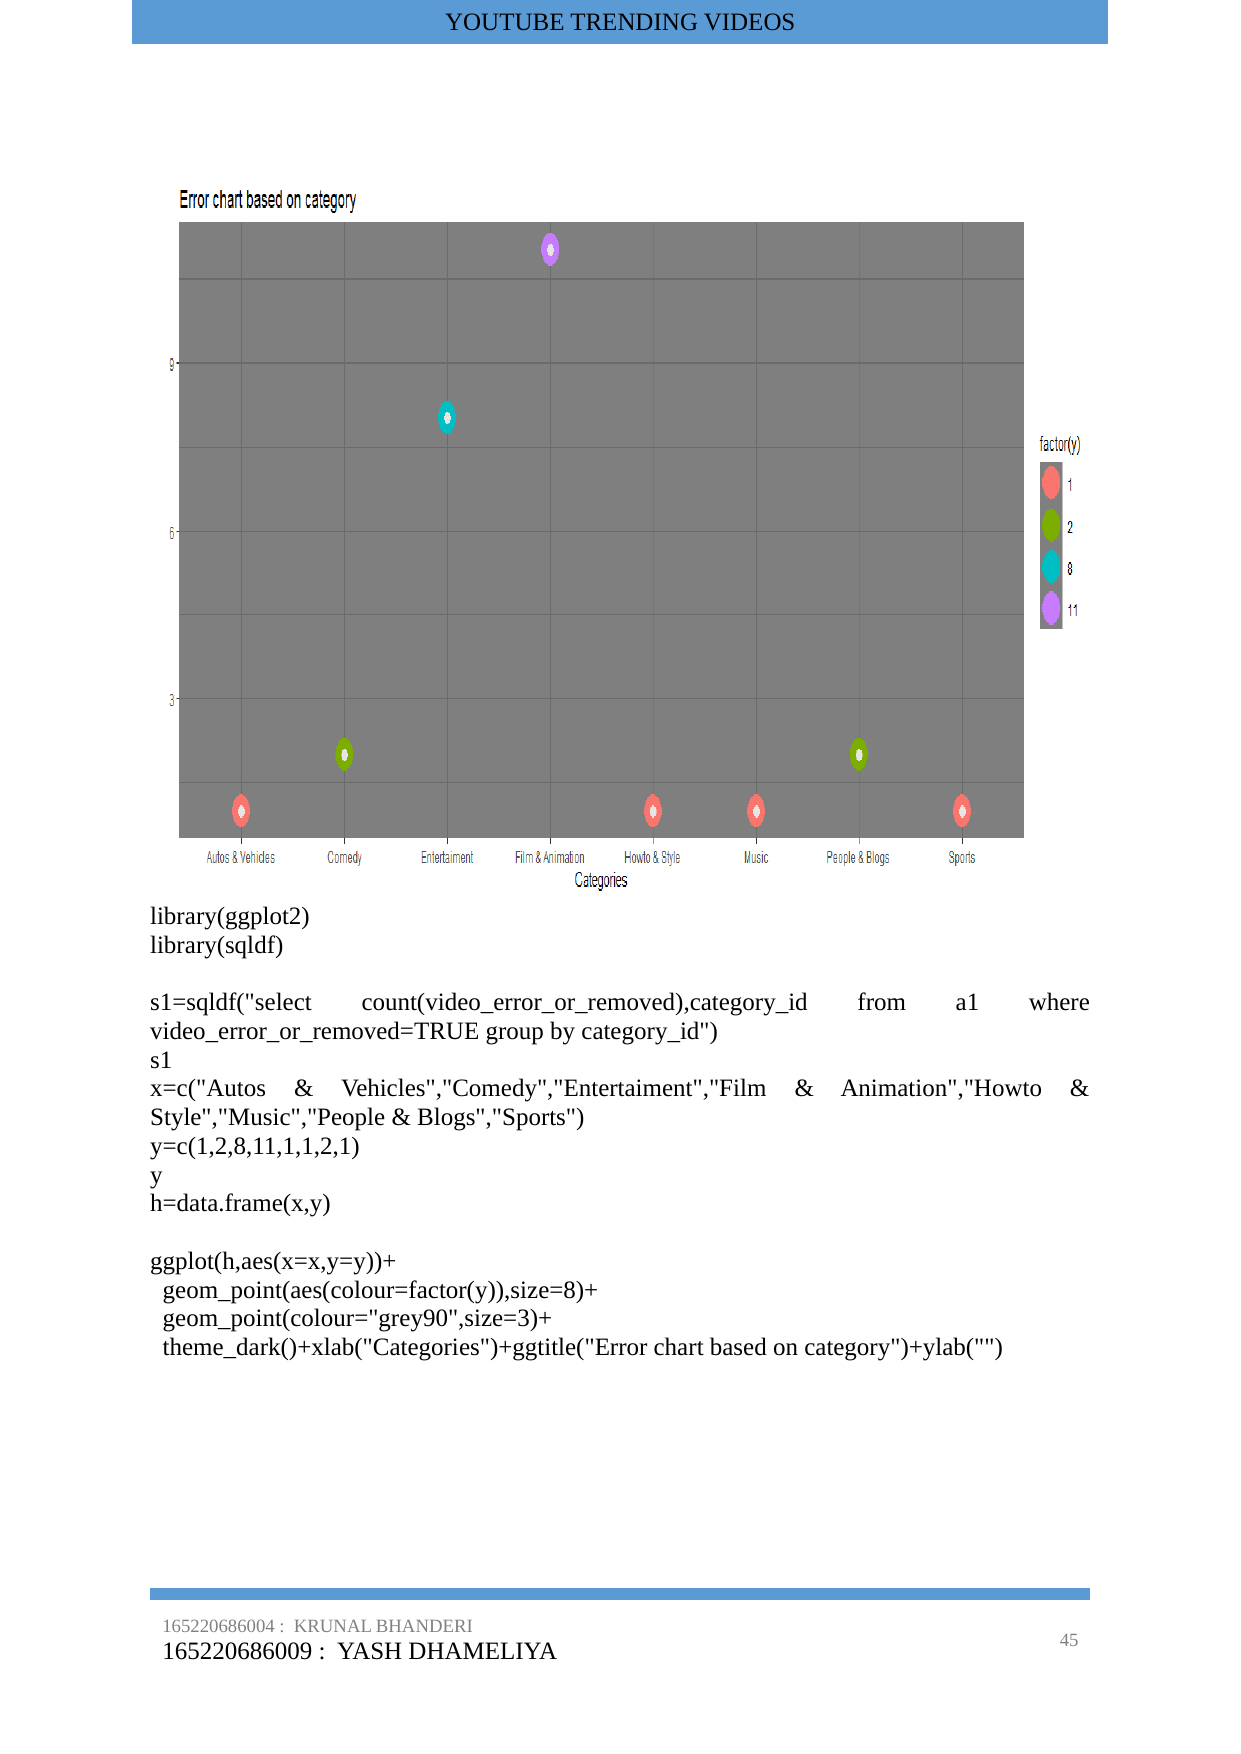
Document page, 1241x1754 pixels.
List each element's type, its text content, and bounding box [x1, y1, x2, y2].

text s1 [150, 1045, 1090, 1073]
text library(sqldf) [150, 930, 1090, 958]
text geom_point(colour="grey90",size=3)+ [150, 1303, 1090, 1332]
text s1=sqldf("select count(video_error_or_removed),category_id from a1 where video_error_or_removed=TRUE group by category_id") [150, 987, 1090, 1045]
text h=data.frame(x,y) [150, 1188, 1090, 1217]
text y [150, 1160, 1090, 1188]
text x=c("Autos & Vehicles","Comedy","Entertaiment","Film & Animation","Howto & Style","Music","People & Blogs","Sports") [150, 1073, 1090, 1131]
text library(ggplot2) [150, 901, 1090, 930]
text geom_point(aes(colour=factor(y)),size=8)+ [150, 1275, 1090, 1303]
text ggplot(h,aes(x=x,y=y))+ [150, 1246, 1090, 1275]
picture [150, 178, 1091, 901]
text theme_dark()+xlab("Categories")+ggtitle("Error chart based on category")+ylab("") [150, 1332, 1090, 1361]
text y=c(1,2,8,11,1,1,2,1) [150, 1131, 1090, 1160]
